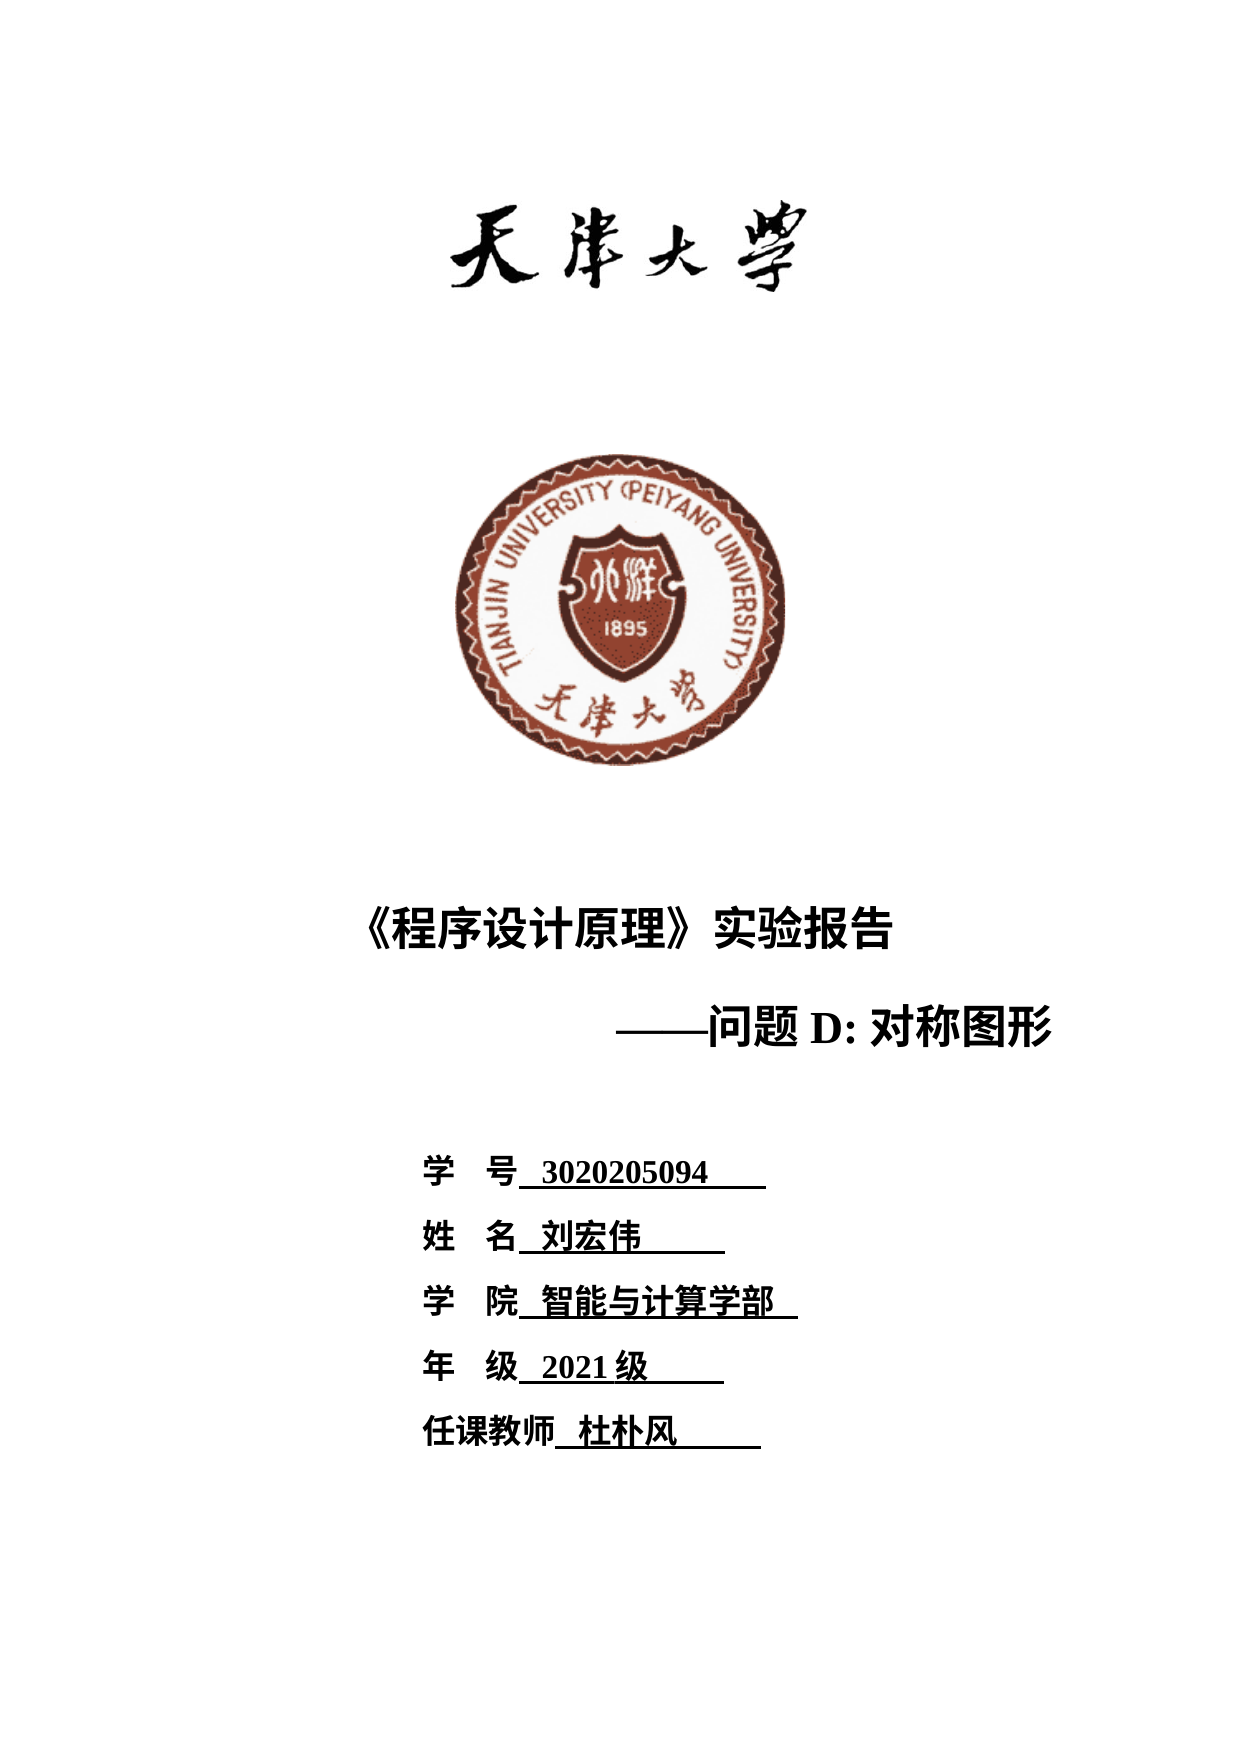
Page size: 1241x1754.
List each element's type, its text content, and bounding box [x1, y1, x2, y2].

text 年 级 2021级 [187, 1332, 1053, 1397]
text 学 号 3020205094 [187, 1137, 1053, 1202]
text 学 院 智能与计算学部 [187, 1267, 1053, 1332]
text 任课教师 杜朴风 [187, 1397, 1053, 1462]
text 《程序设计原理》实验报告 [187, 877, 1053, 974]
text ——问题 D: 对称图形 [187, 974, 1053, 1072]
picture [450, 200, 807, 292]
text 姓 名 刘宏伟 [187, 1202, 1053, 1267]
picture [455, 454, 786, 766]
